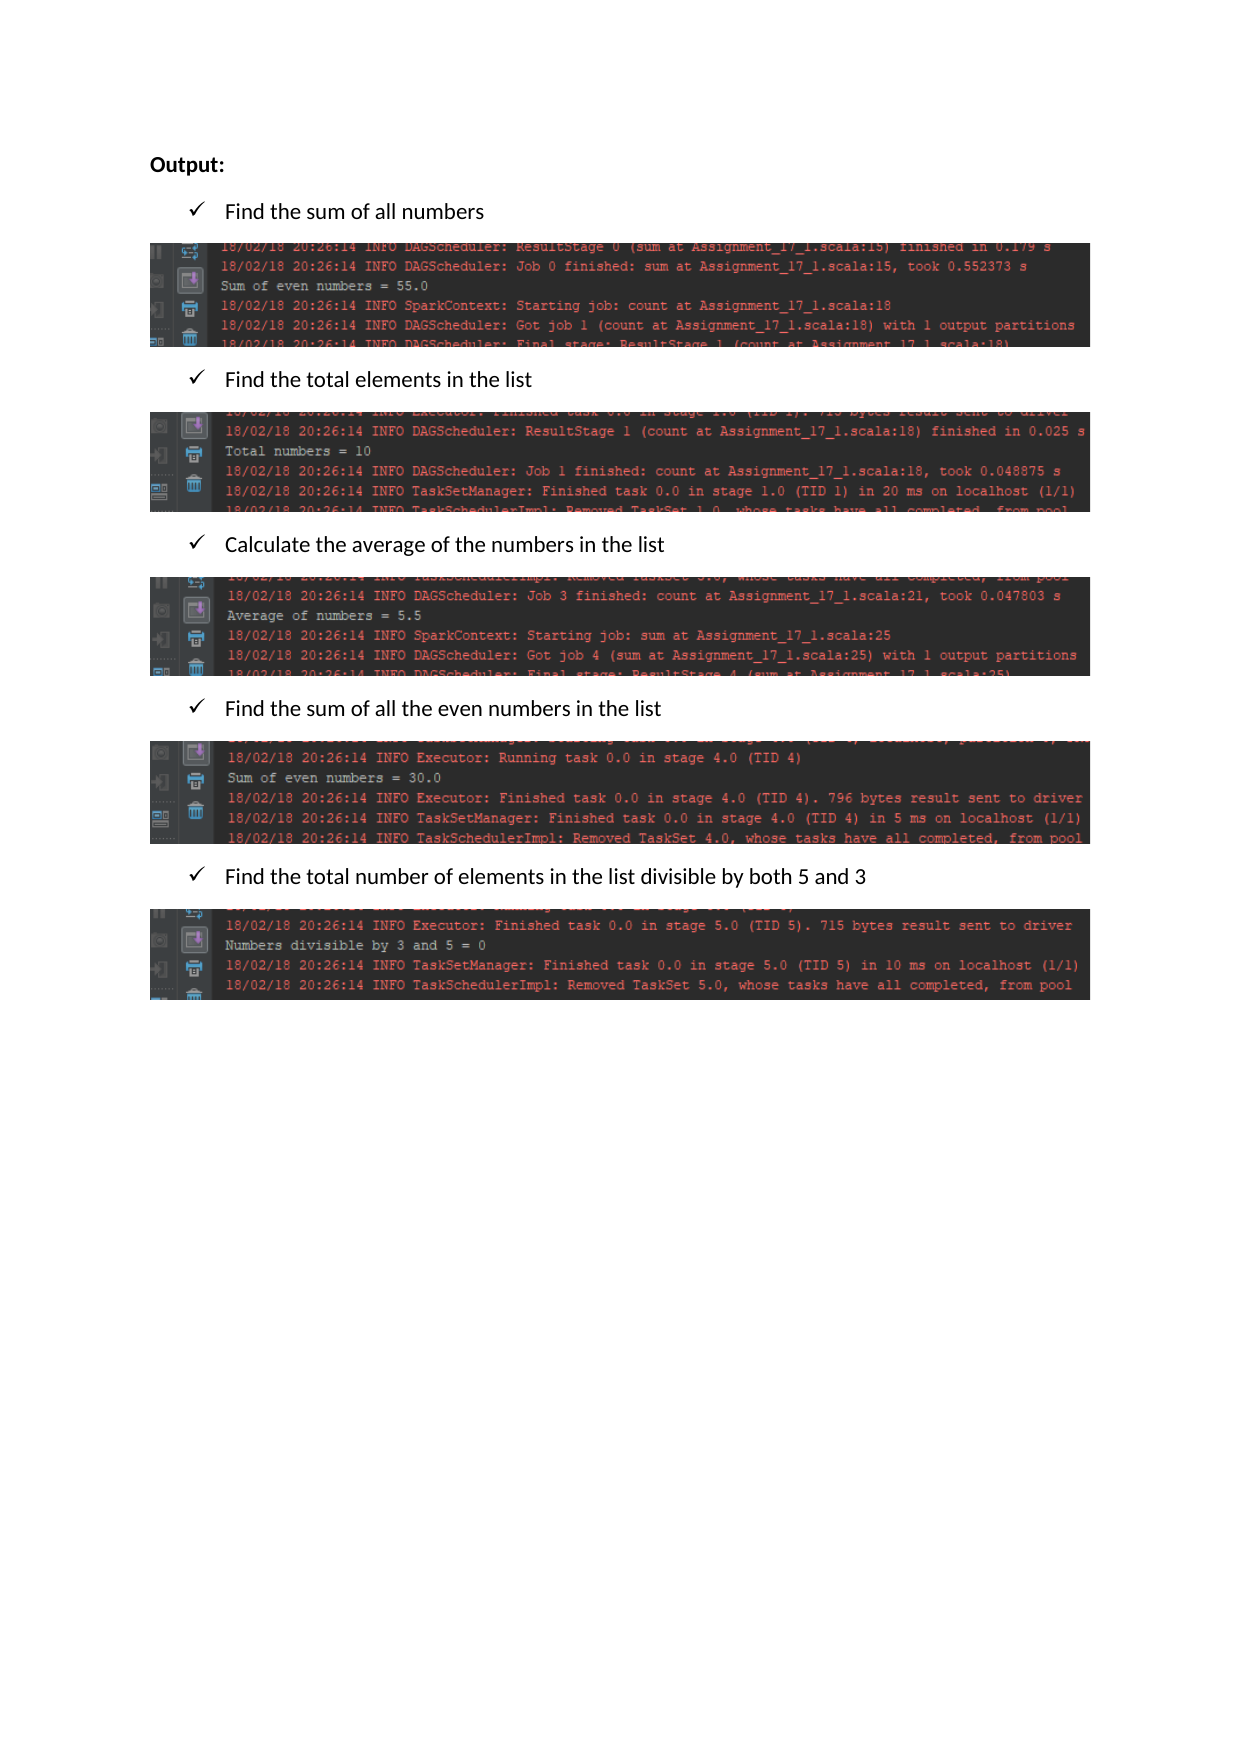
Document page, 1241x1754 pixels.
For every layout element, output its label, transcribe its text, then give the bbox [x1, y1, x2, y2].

picture [150, 243, 1091, 347]
list Find the sum of all the even numbers in the list [187, 694, 1090, 722]
picture [150, 412, 1091, 512]
picture [150, 577, 1091, 676]
picture [150, 909, 1091, 1000]
list Find the sum of all numbers [187, 197, 1090, 225]
list Calculate the average of the numbers in the list [187, 531, 1090, 558]
list Find the total elements in the list [187, 365, 1090, 393]
list Find the total number of elements in the list divisible by both 5 and 3 [187, 862, 1090, 890]
picture [150, 741, 1091, 844]
text Output: [150, 150, 1090, 178]
